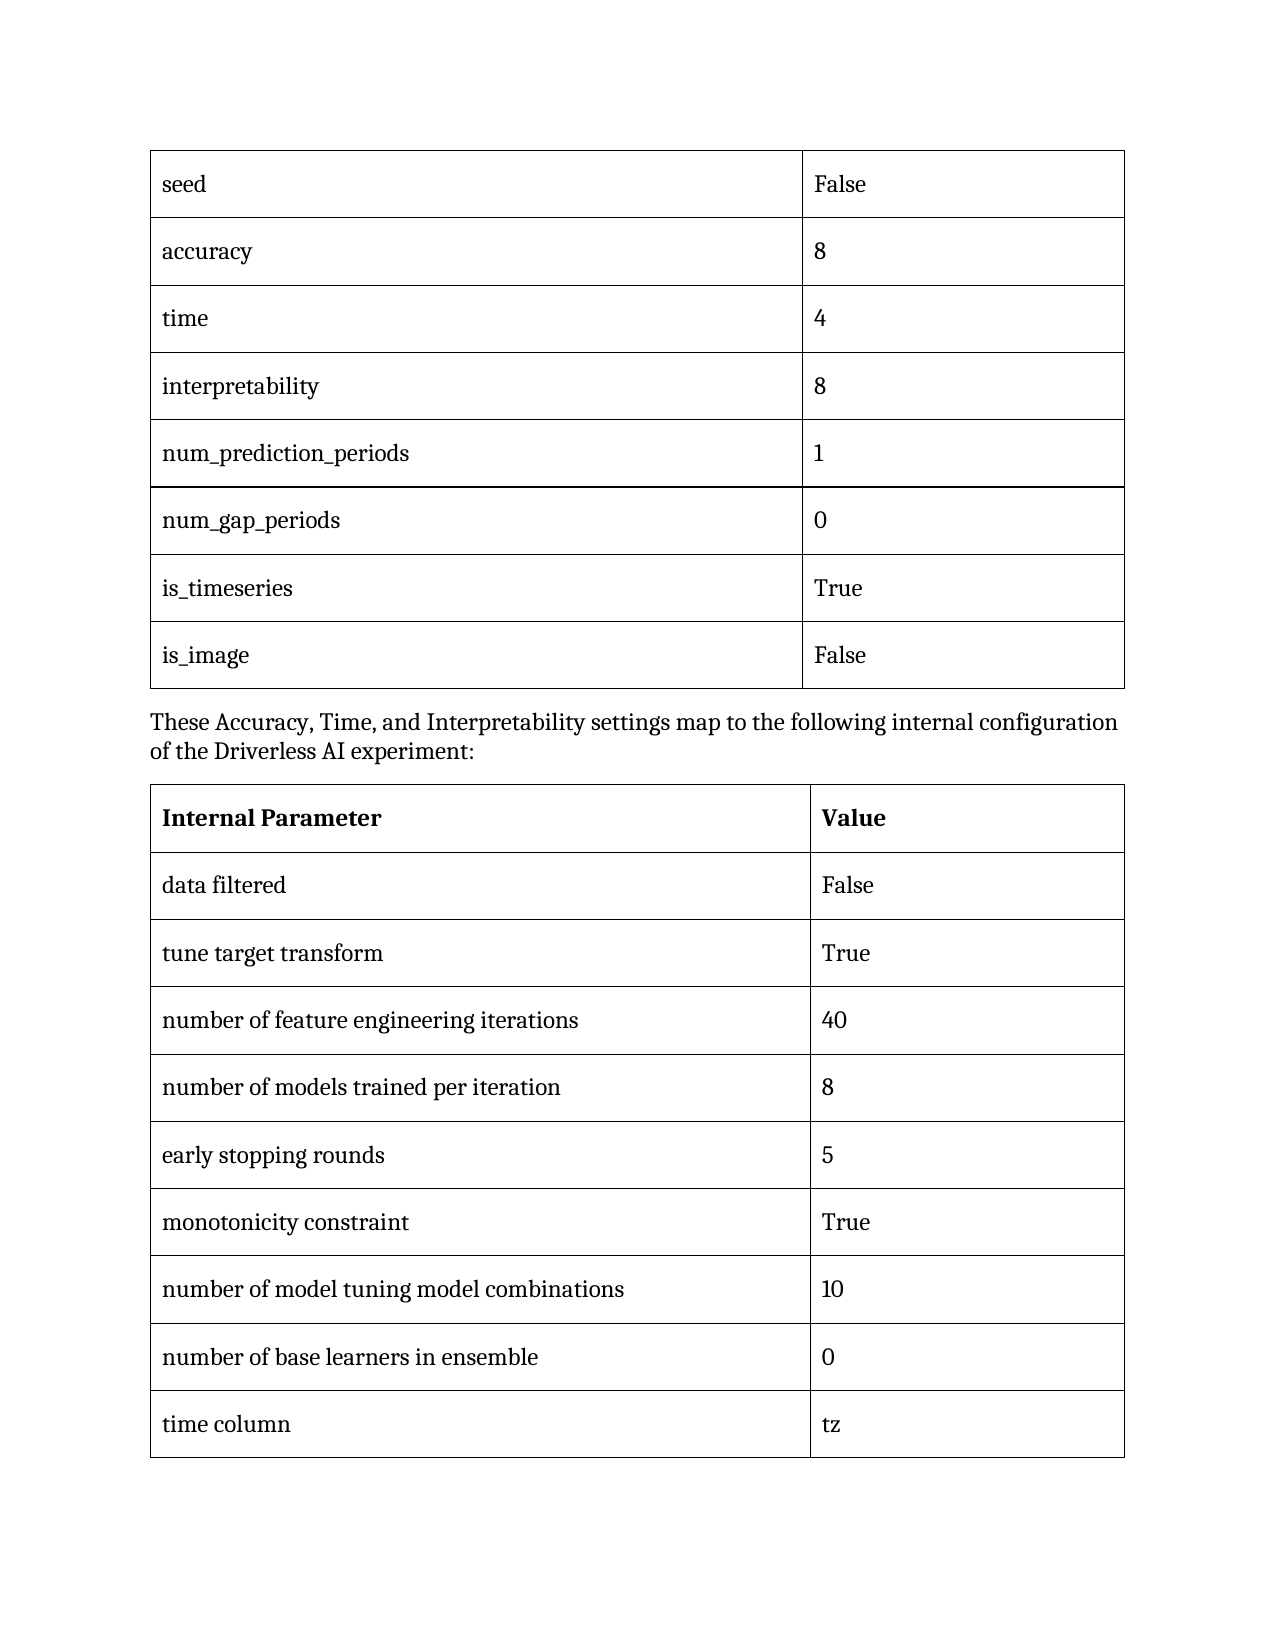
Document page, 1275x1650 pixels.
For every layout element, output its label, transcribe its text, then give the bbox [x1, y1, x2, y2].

table_cell 8 [803, 353, 1124, 419]
table_cell time column [151, 1391, 810, 1457]
table_cell number of base learners in ensemble [151, 1324, 810, 1390]
table_cell tz [811, 1391, 1124, 1457]
table_cell data filtered [151, 853, 810, 919]
table_cell 8 [811, 1055, 1124, 1121]
table_cell 8 [803, 218, 1124, 284]
table_cell True [811, 920, 1124, 986]
table_cell interpretability [151, 353, 802, 419]
table_cell False [811, 853, 1124, 919]
table_header Internal Parameter [151, 785, 810, 852]
table_cell 0 [803, 488, 1124, 554]
table_cell True [803, 555, 1124, 621]
table_cell num_prediction_periods [151, 420, 802, 486]
table_cell number of models trained per iteration [151, 1055, 810, 1121]
table_cell 0 [811, 1324, 1124, 1390]
table_cell 1 [803, 420, 1124, 486]
table_cell seed [151, 151, 802, 217]
table_header Value [811, 785, 1124, 852]
table_cell 4 [803, 286, 1124, 352]
text These Accuracy, Time, and Interpretability settings map to the following internal configuration of the Driverless AI experiment: [150, 708, 1125, 766]
table_cell 40 [811, 987, 1124, 1053]
table_cell accuracy [151, 218, 802, 284]
table_cell is_timeseries [151, 555, 802, 621]
table_cell True [811, 1189, 1124, 1255]
table_cell False [803, 622, 1124, 688]
table_cell num_gap_periods [151, 488, 802, 554]
table_cell 10 [811, 1256, 1124, 1323]
table_cell early stopping rounds [151, 1122, 810, 1188]
table_cell number of model tuning model combinations [151, 1256, 810, 1323]
table_cell tune target transform [151, 920, 810, 986]
table_cell 5 [811, 1122, 1124, 1188]
table_cell time [151, 286, 802, 352]
table_cell is_image [151, 622, 802, 688]
table_cell False [803, 151, 1124, 217]
table_cell monotonicity constraint [151, 1189, 810, 1255]
table_cell number of feature engineering iterations [151, 987, 810, 1053]
